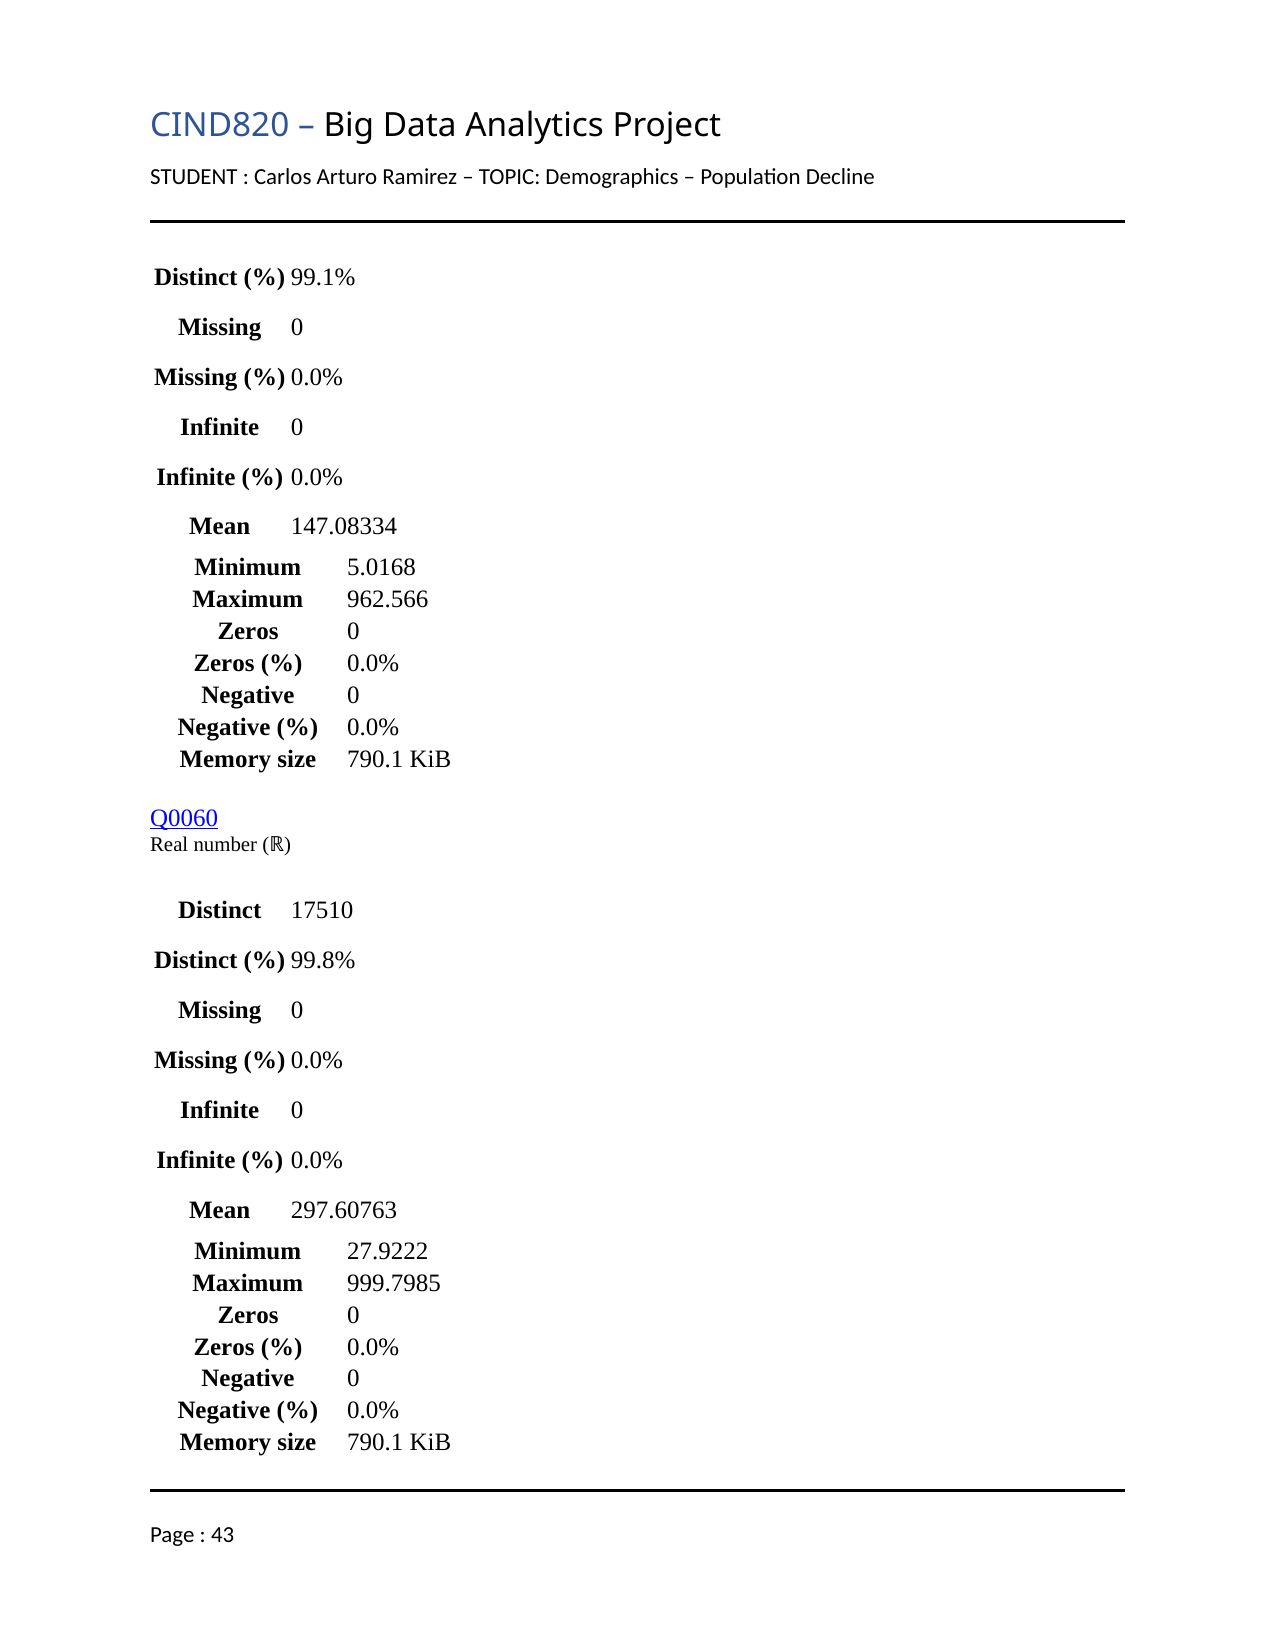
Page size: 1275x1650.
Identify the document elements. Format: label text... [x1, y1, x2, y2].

table_cell Negative [150, 678, 345, 710]
table_cell Infinite [150, 1085, 289, 1134]
table_cell Zeros [150, 1298, 345, 1330]
table_cell 962.566 [345, 583, 457, 614]
table_cell Memory size [150, 1426, 345, 1457]
table_cell Maximum [150, 583, 345, 614]
table_cell 0.0% [289, 351, 453, 401]
table_cell 147.08334 [289, 501, 453, 551]
table_cell 0.0% [345, 1394, 457, 1426]
table_cell 790.1 KiB [345, 742, 457, 774]
table_cell Zeros (%) [150, 646, 345, 678]
table_cell 5.0168 [345, 551, 457, 583]
table_cell Negative (%) [150, 710, 345, 742]
table_cell Distinct (%) [150, 251, 289, 301]
table_cell 0 [345, 615, 457, 646]
table_cell Mean [150, 1185, 289, 1234]
table_cell Missing (%) [150, 1035, 289, 1085]
table_cell Zeros [150, 615, 345, 646]
table_cell 0.0% [345, 1330, 457, 1362]
table_cell Zeros (%) [150, 1330, 345, 1362]
table_cell 27.9222 [345, 1234, 457, 1266]
table_header 17510 [289, 885, 453, 935]
table_cell 0.0% [345, 646, 457, 678]
table_cell 0 [289, 301, 453, 351]
table_cell Infinite (%) [150, 1135, 289, 1184]
table_cell 99.8% [289, 935, 453, 985]
table_cell 0.0% [289, 451, 453, 501]
table_cell 0 [345, 1362, 457, 1394]
table_cell Minimum [150, 551, 345, 583]
table_cell 0 [345, 1298, 457, 1330]
table_cell 790.1 KiB [345, 1426, 457, 1457]
table_cell Distinct (%) [150, 935, 289, 985]
table_cell Infinite (%) [150, 451, 289, 501]
table_cell Mean [150, 501, 289, 551]
table_cell 0.0% [289, 1035, 453, 1085]
text Q0060 Real number (ℝ) [150, 803, 1125, 856]
table_cell 0.0% [289, 1135, 453, 1184]
table_cell 0.0% [345, 710, 457, 742]
table_cell Missing [150, 301, 289, 351]
table_cell Memory size [150, 742, 345, 774]
table_cell 99.1% [289, 251, 453, 301]
table_cell Negative [150, 1362, 345, 1394]
table_cell Infinite [150, 401, 289, 451]
table_cell Missing (%) [150, 351, 289, 401]
table_header Distinct [150, 885, 289, 935]
table_cell 999.7985 [345, 1266, 457, 1298]
table_cell Minimum [150, 1234, 345, 1266]
table_cell 0 [289, 1085, 453, 1134]
table_cell Missing [150, 985, 289, 1035]
table_cell 0 [289, 401, 453, 451]
table_cell 0 [345, 678, 457, 710]
table_cell Negative (%) [150, 1394, 345, 1426]
table_cell 297.60763 [289, 1185, 453, 1234]
table_cell 0 [289, 985, 453, 1035]
table_cell Maximum [150, 1266, 345, 1298]
